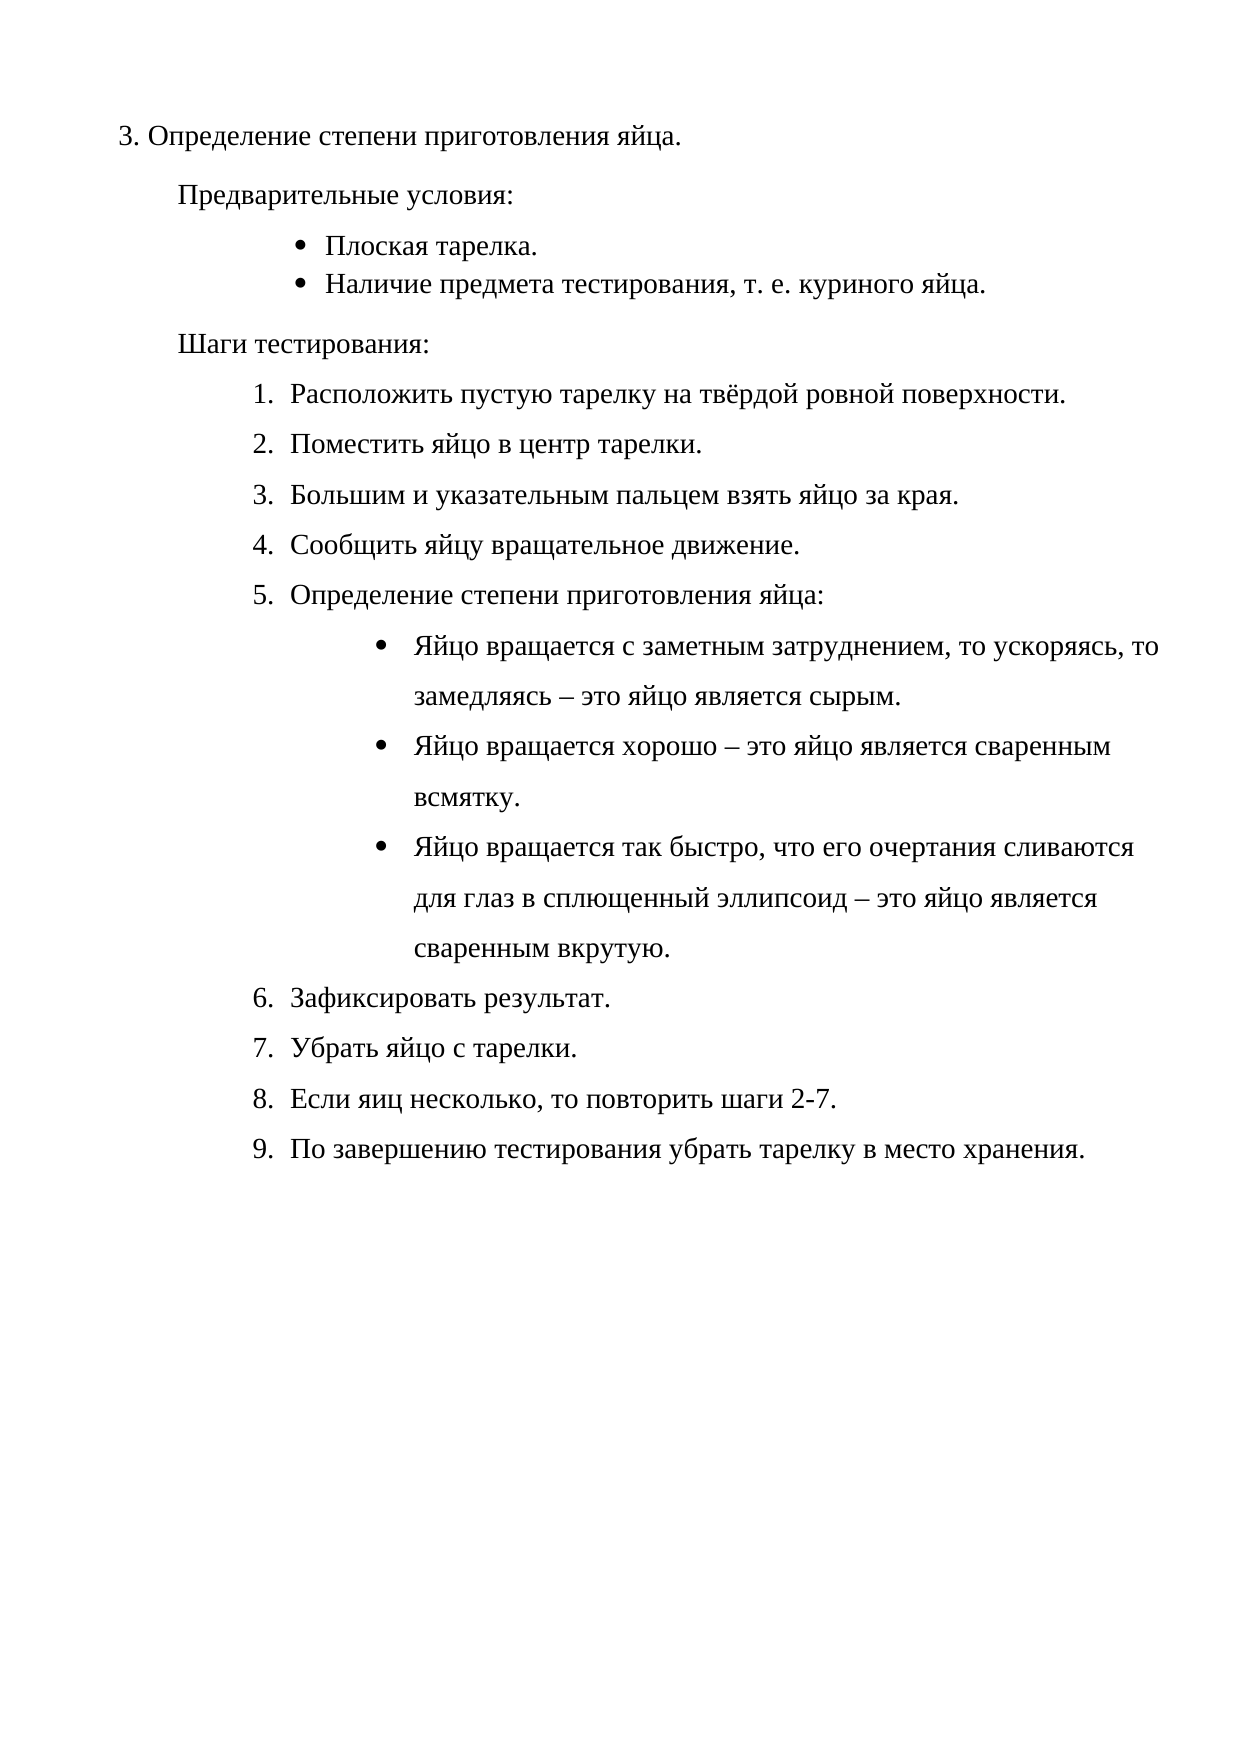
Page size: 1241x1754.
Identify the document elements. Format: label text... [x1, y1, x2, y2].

text Предварительные условия: [177, 177, 1152, 211]
list Если яиц несколько, то повторить шаги 2-7. [252, 1081, 1152, 1114]
list Определение степени приготовления яйца. [118, 118, 1152, 152]
list Яйцо вращается так быстро, что его очертания сливаются для глаз в сплющенный эллипсоид – это яйцо является сваренным вкрутую. [376, 829, 1181, 963]
list Сообщить яйцу вращательное движение. [252, 527, 1181, 561]
list По завершению тестирования убрать тарелку в место хранения. [252, 1131, 1181, 1165]
list Большим и указательным пальцем взять яйцо за края. [252, 477, 1181, 510]
list Убрать яйцо с тарелки. [252, 1031, 1181, 1064]
list Определение степени приготовления яйца: [252, 577, 1181, 611]
text Шаги тестирования: [177, 326, 1152, 359]
list Расположить пустую тарелку на твёрдой ровной поверхности. [252, 376, 1152, 410]
list Наличие предмета тестирования, т. е. куриного яйца. [295, 266, 1152, 300]
list Поместить яйцо в центр тарелки. [252, 427, 1152, 460]
list Яйцо вращается с заметным затруднением, то ускоряясь, то замедляясь – это яйцо является сырым. [376, 628, 1181, 712]
list Яйцо вращается хорошо – это яйцо является сваренным всмятку. [376, 728, 1181, 812]
list Зафиксировать результат. [252, 980, 1181, 1014]
list Плоская тарелка. [295, 228, 1152, 261]
